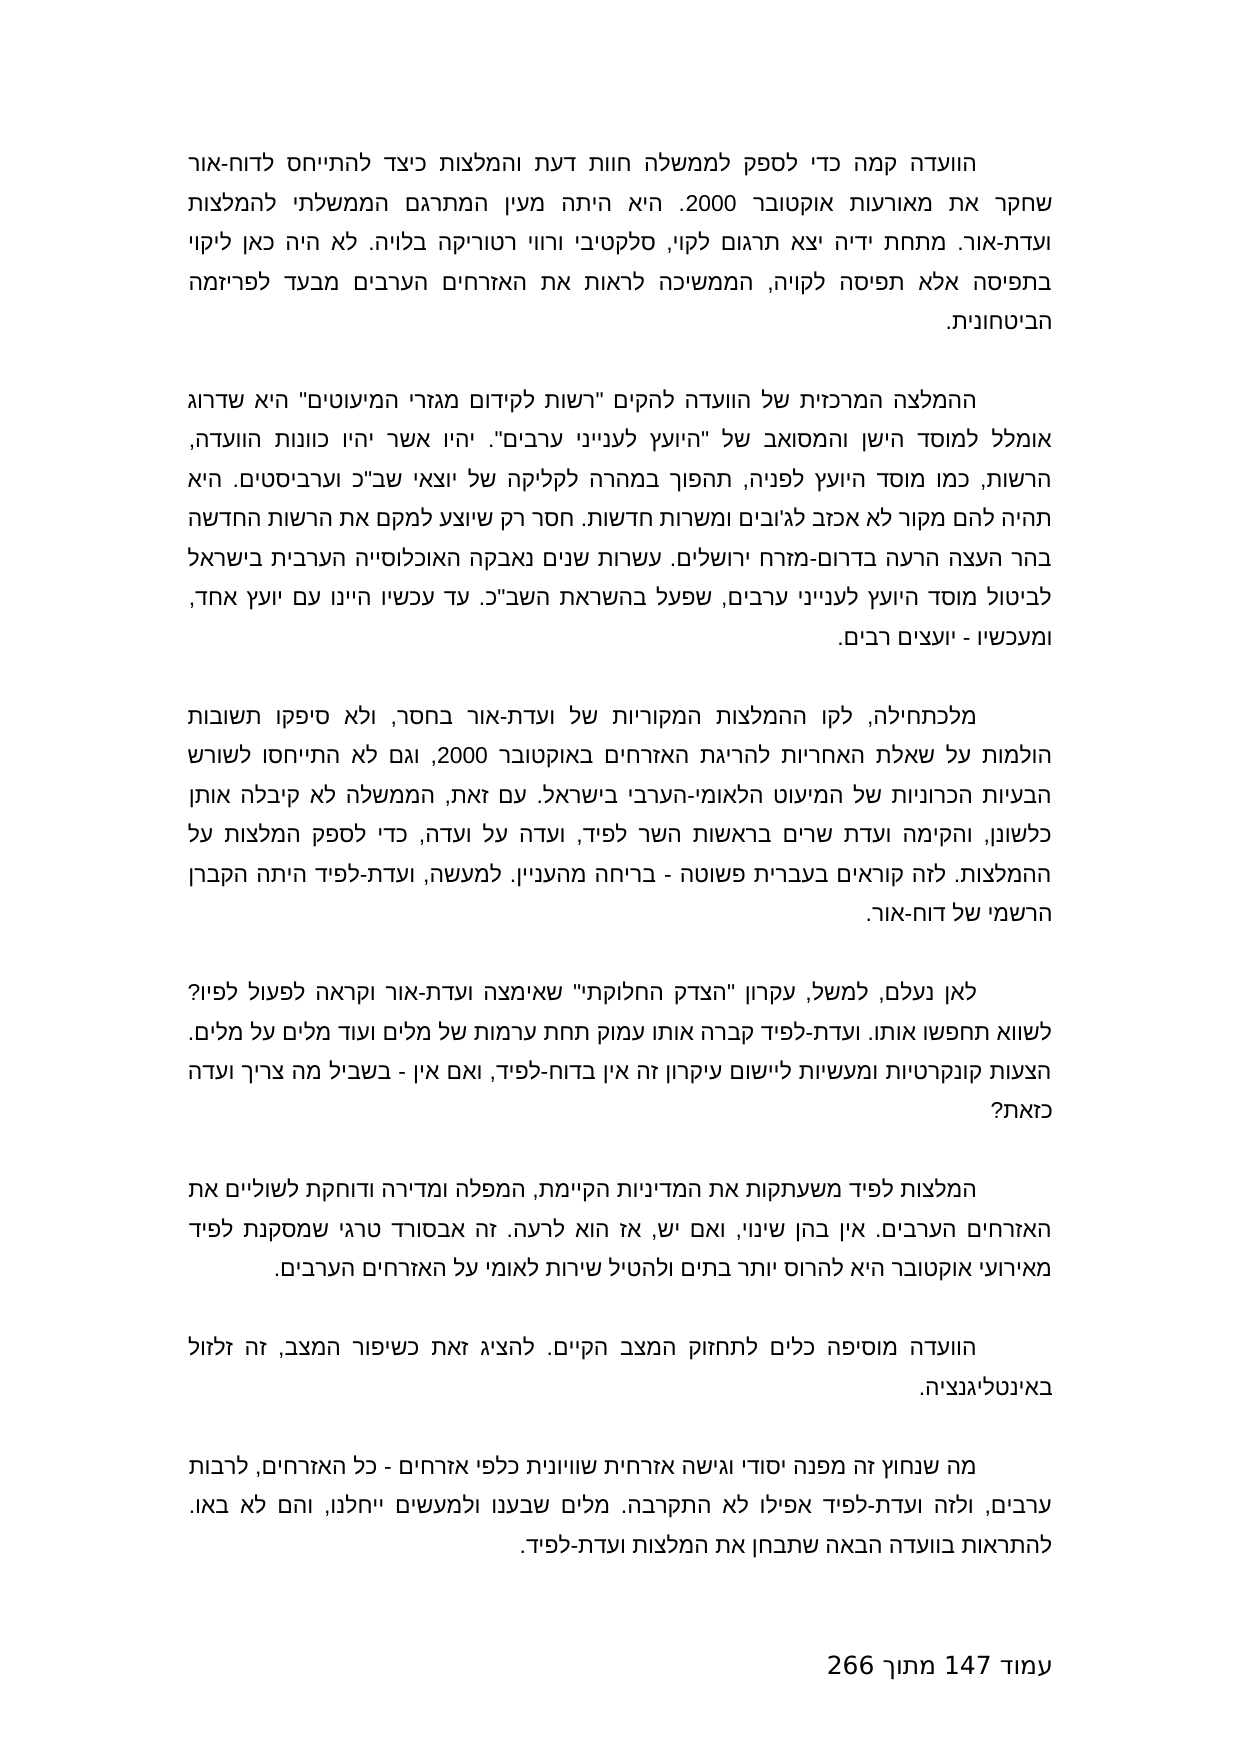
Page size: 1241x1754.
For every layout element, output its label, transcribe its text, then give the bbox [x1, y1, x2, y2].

text הוועדה קמה כדי לספק לממשלה חוות דעת והמלצות כיצד להתייחס לדוח-אור שחקר את מאורעות אוקטובר 2000. היא היתה מעין המתרגם הממשלתי להמלצות ועדת-אור. מתחת ידיה יצא תרגום לקוי, סלקטיבי ורווי רטוריקה בלויה. לא היה כאן ליקוי בתפיסה אלא תפיסה לקויה, הממשיכה לראות את האזרחים הערבים מבעד לפריזמה הביטחונית. [187, 150, 1053, 334]
text הוועדה מוסיפה כלים לתחזוק המצב הקיים. להציג זאת כשיפור המצב, זה זלזול באינטליגנציה. [187, 1334, 1053, 1400]
text לאן נעלם, למשל, עקרון "הצדק החלוקתי" שאימצה ועדת-אור וקראה לפעול לפיו? לשווא תחפשו אותו. ועדת-לפיד קברה אותו עמוק תחת ערמות של מלים ועוד מלים על מלים. הצעות קונקרטיות ומעשיות ליישום עיקרון זה אין בדוח-לפיד, ואם אין - בשביל מה צריך ועדה כזאת? [187, 979, 1053, 1124]
text מלכתחילה, לקו ההמלצות המקוריות של ועדת-אור בחסר, ולא סיפקו תשובות הולמות על שאלת האחריות להריגת האזרחים באוקטובר 2000, וגם לא התייחסו לשורש הבעיות הכרוניות של המיעוט הלאומי-הערבי בישראל. עם זאת, הממשלה לא קיבלה אותן כלשונן, והקימה ועדת שרים בראשות השר לפיד, ועדה על ועדה, כדי לספק המלצות על ההמלצות. לזה קוראים בעברית פשוטה - בריחה מהעניין. למעשה, ועדת-לפיד היתה הקברן הרשמי של דוח-אור. [187, 703, 1053, 926]
text מה שנחוץ זה מפנה יסודי וגישה אזרחית שוויונית כלפי אזרחים - כל האזרחים, לרבות ערבים, ולזה ועדת-לפיד אפילו לא התקרבה. מלים שבענו ולמעשים ייחלנו, והם לא באו. להתראות בוועדה הבאה שתבחן את המלצות ועדת-לפיד. [187, 1453, 1053, 1558]
text ההמלצה המרכזית של הוועדה להקים "רשות לקידום מגזרי המיעוטים" היא שדרוג אומלל למוסד הישן והמסואב של "היועץ לענייני ערבים". יהיו אשר יהיו כוונות הוועדה, הרשות, כמו מוסד היועץ לפניה, תהפוך במהרה לקליקה של יוצאי שב"כ וערביסטים. היא תהיה להם מקור לא אכזב לג'ובים ומשרות חדשות. חסר רק שיוצע למקם את הרשות החדשה בהר העצה הרעה בדרום-מזרח ירושלים. עשרות שנים נאבקה האוכלוסייה הערבית בישראל לביטול מוסד היועץ לענייני ערבים, שפעל בהשראת השב"כ. עד עכשיו היינו עם יועץ אחד, ומעכשיו - יועצים רבים. [187, 387, 1053, 650]
text המלצות לפיד משעתקות את המדיניות הקיימת, המפלה ומדירה ודוחקת לשוליים את האזרחים הערבים. אין בהן שינוי, ואם יש, אז הוא לרעה. זה אבסורד טרגי שמסקנת לפיד מאירועי אוקטובר היא להרוס יותר בתים ולהטיל שירות לאומי על האזרחים הערבים. [187, 1176, 1053, 1282]
